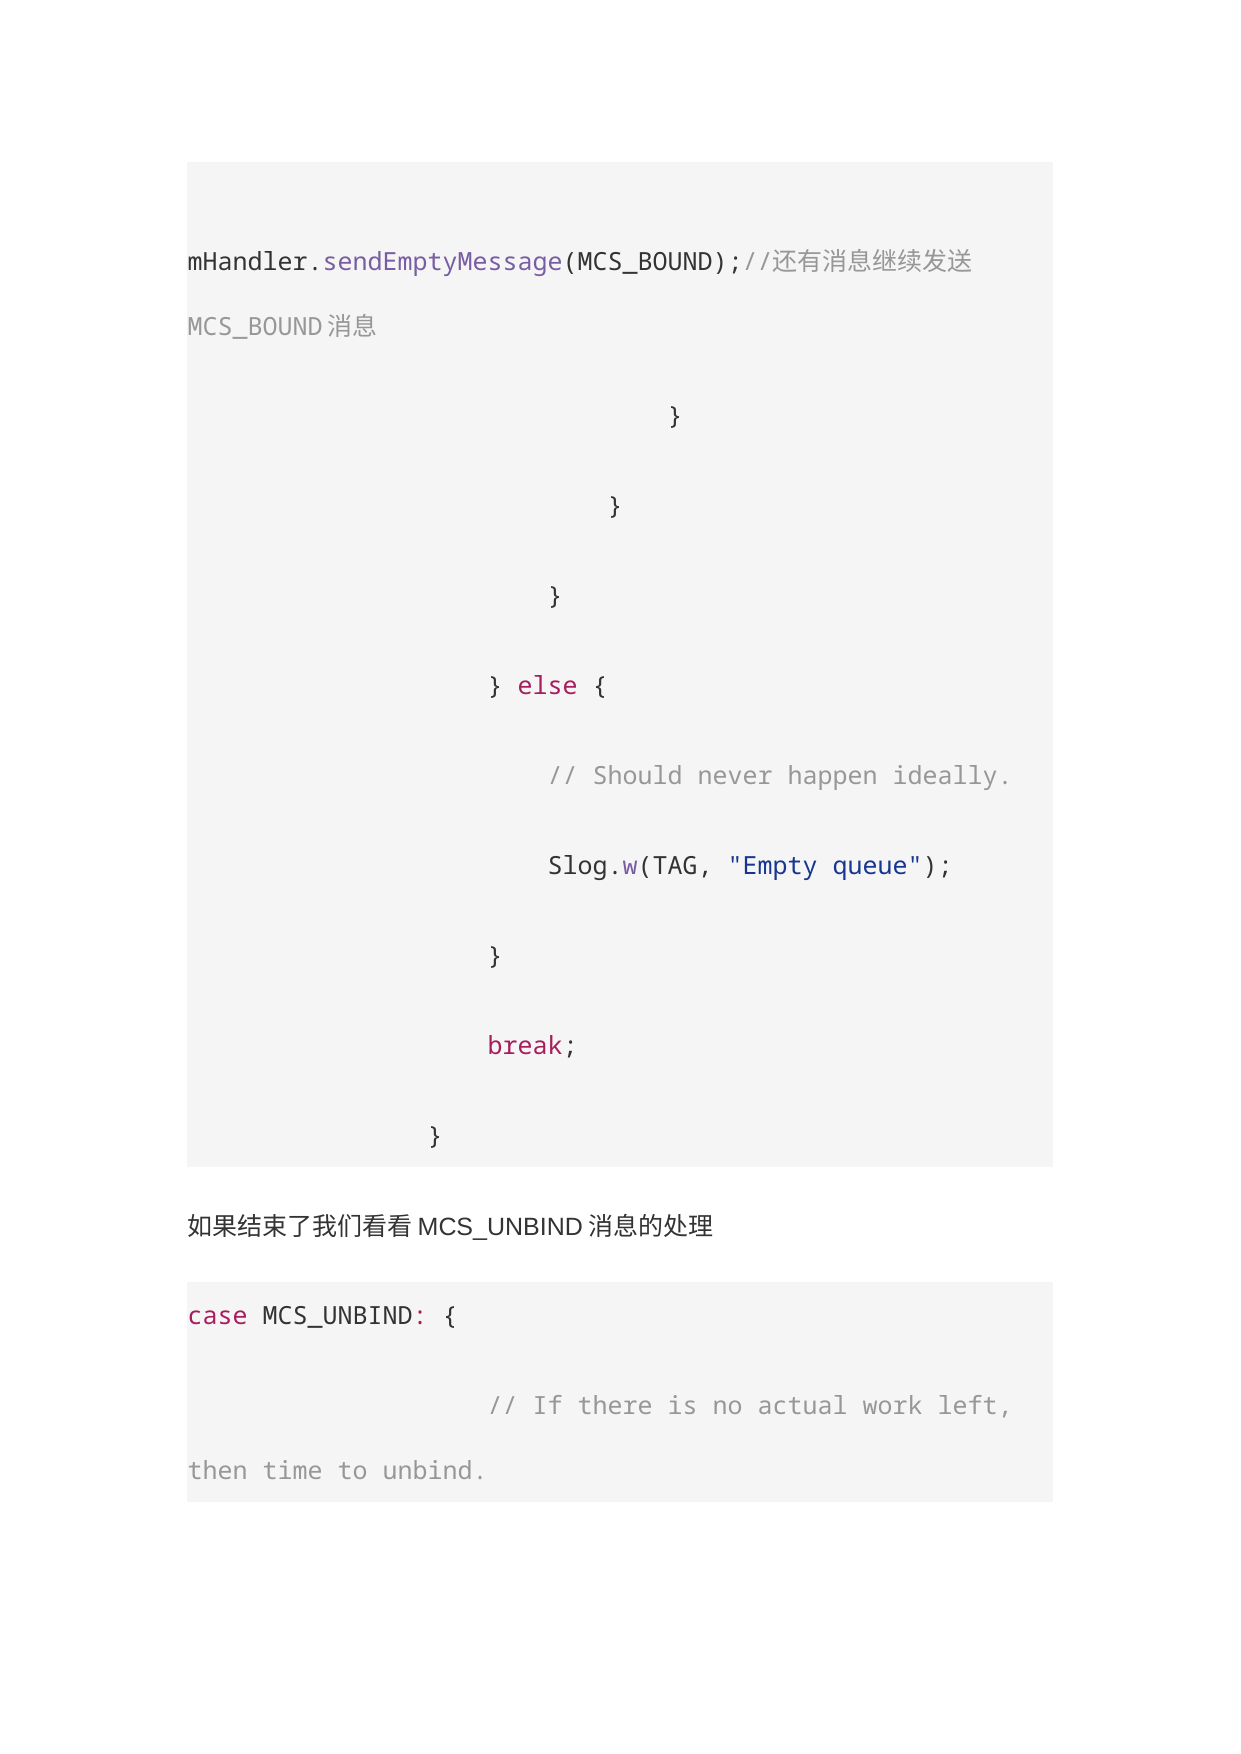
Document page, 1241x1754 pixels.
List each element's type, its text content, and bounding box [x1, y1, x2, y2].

text } [187, 922, 1053, 987]
text break; [187, 1012, 1053, 1077]
text } [187, 1102, 1053, 1167]
text // Should never happen ideally. [187, 742, 1053, 807]
text // If there is no actual work left, then time to unbind. [187, 1372, 1053, 1502]
text case MCS_UNBIND: { [187, 1282, 1053, 1347]
text } [187, 472, 1053, 537]
text } [187, 382, 1053, 447]
text mHandler.sendEmptyMessage(MCS_BOUND);//还有消息继续发送MCS_BOUND消息 [187, 162, 1053, 357]
text } [187, 562, 1053, 627]
text } else { [187, 652, 1053, 717]
text 如果结束了我们看看MCS_UNBIND消息的处理 [187, 1192, 1053, 1257]
text Slog.w(TAG, "Empty queue"); [187, 832, 1053, 897]
